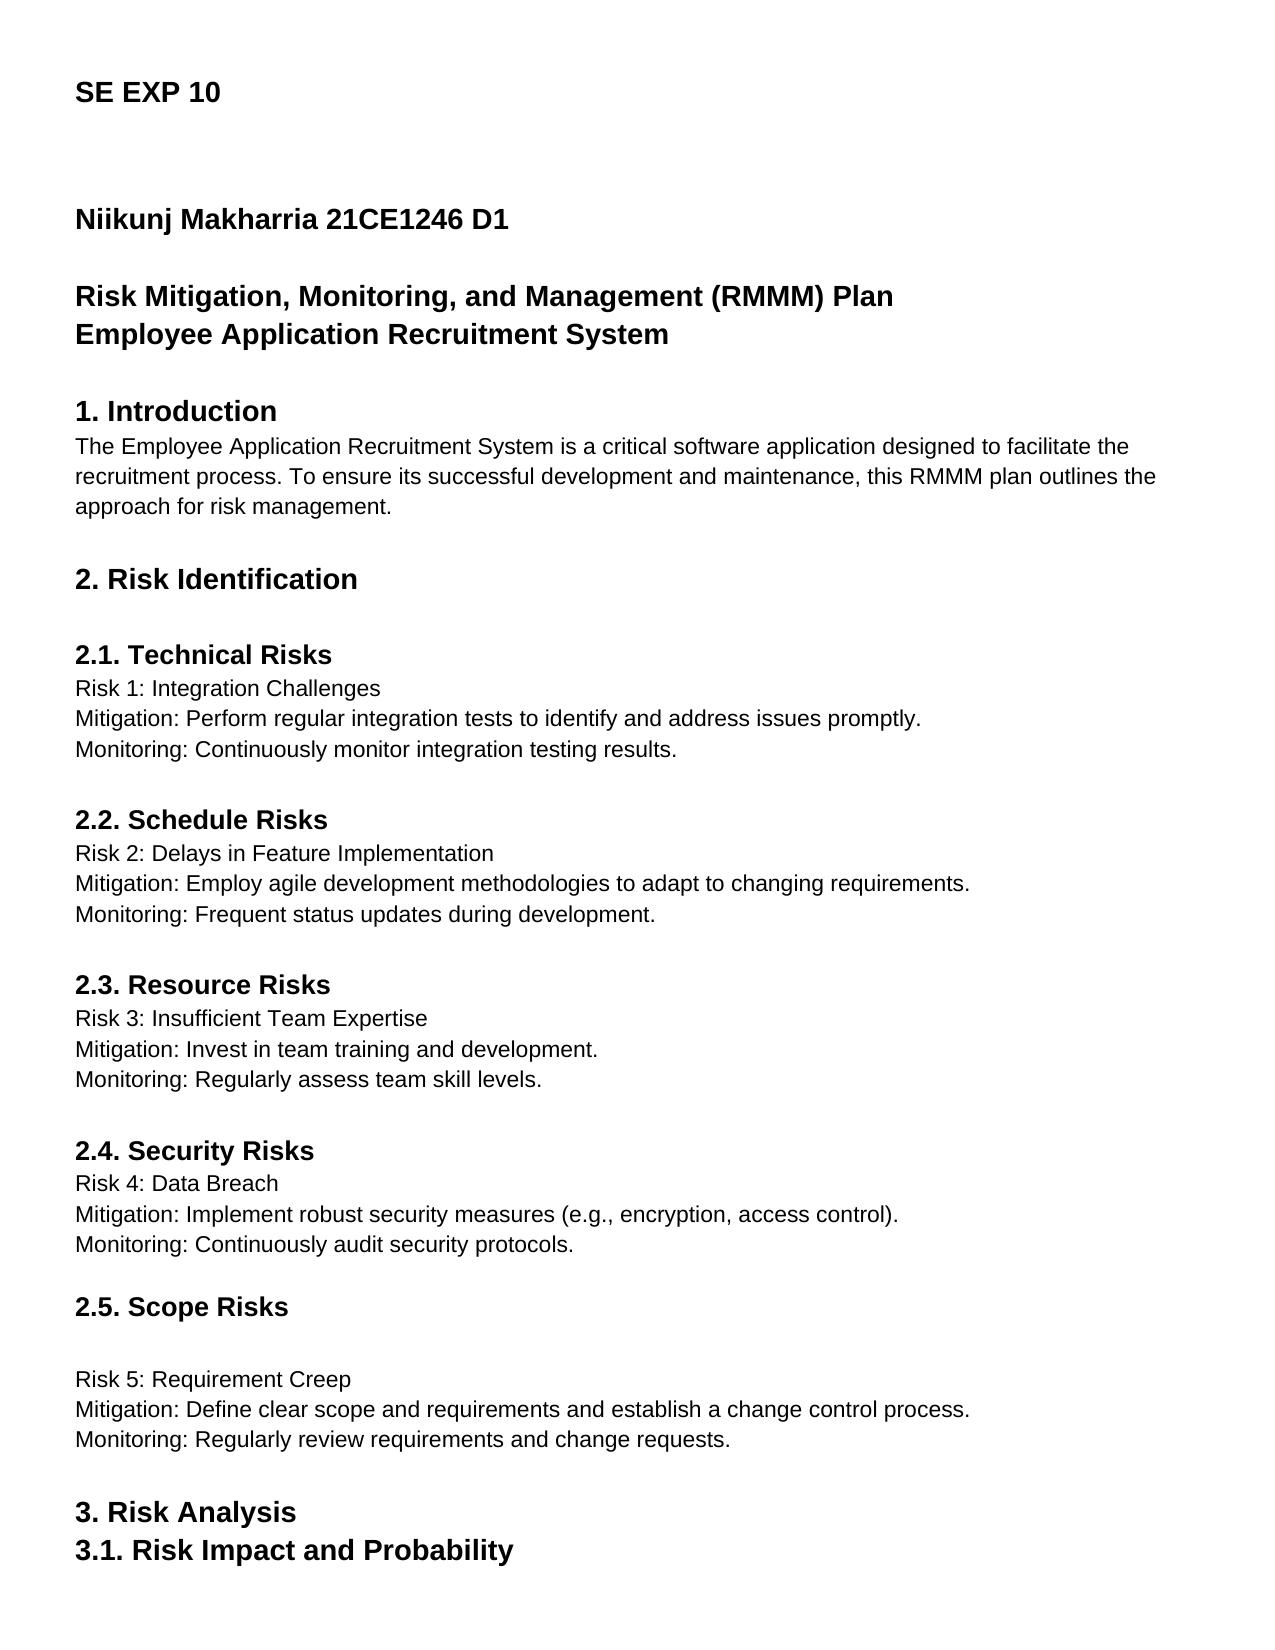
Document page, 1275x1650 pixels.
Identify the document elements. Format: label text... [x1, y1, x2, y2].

text Risk 5: Requirement Creep [75, 1366, 1200, 1392]
text Mitigation: Implement robust security measures (e.g., encryption, access control). [75, 1201, 1200, 1227]
text Risk 3: Insufficient Team Expertise [75, 1005, 1200, 1032]
text Risk 1: Integration Challenges [75, 675, 1200, 701]
text 1. Introduction [75, 394, 1200, 428]
text 2.3. Resource Risks [75, 969, 1200, 1001]
text 3.1. Risk Impact and Probability [75, 1533, 1200, 1567]
text Niikunj Makharria 21CE1246 D1 [75, 202, 1200, 235]
text Mitigation: Perform regular integration tests to identify and address issues promptly. [75, 705, 1200, 732]
text Monitoring: Regularly assess team skill levels. [75, 1066, 1200, 1092]
text 2.2. Schedule Risks [75, 804, 1200, 836]
text 2.4. Security Risks [75, 1134, 1200, 1166]
text SE EXP 10 [75, 75, 1200, 108]
text 2.1. Technical Risks [75, 639, 1200, 670]
text Monitoring: Continuously audit security protocols. [75, 1231, 1200, 1257]
text Risk 2: Delays in Feature Implementation [75, 840, 1200, 867]
text Risk 4: Data Breach [75, 1170, 1200, 1197]
text Mitigation: Invest in team training and development. [75, 1036, 1200, 1062]
text Mitigation: Employ agile development methodologies to adapt to changing requirements. [75, 870, 1200, 897]
text The Employee Application Recruitment System is a critical software application designed to facilitate the recruitment process. To ensure its successful development and maintenance, this RMMM plan outlines the approach for risk management. [75, 433, 1200, 520]
text Risk Mitigation, Monitoring, and Management (RMMM) Plan [75, 279, 1200, 312]
text Mitigation: Define clear scope and requirements and establish a change control process. [75, 1396, 1200, 1422]
text 2. Risk Identification [75, 562, 1200, 596]
text Employee Application Recruitment System [75, 317, 1200, 351]
text Monitoring: Continuously monitor integration testing results. [75, 736, 1200, 762]
text Monitoring: Regularly review requirements and change requests. [75, 1426, 1200, 1452]
text Monitoring: Frequent status updates during development. [75, 901, 1200, 927]
text 3. Risk Analysis [75, 1495, 1200, 1528]
text 2.5. Scope Risks [75, 1291, 1200, 1322]
